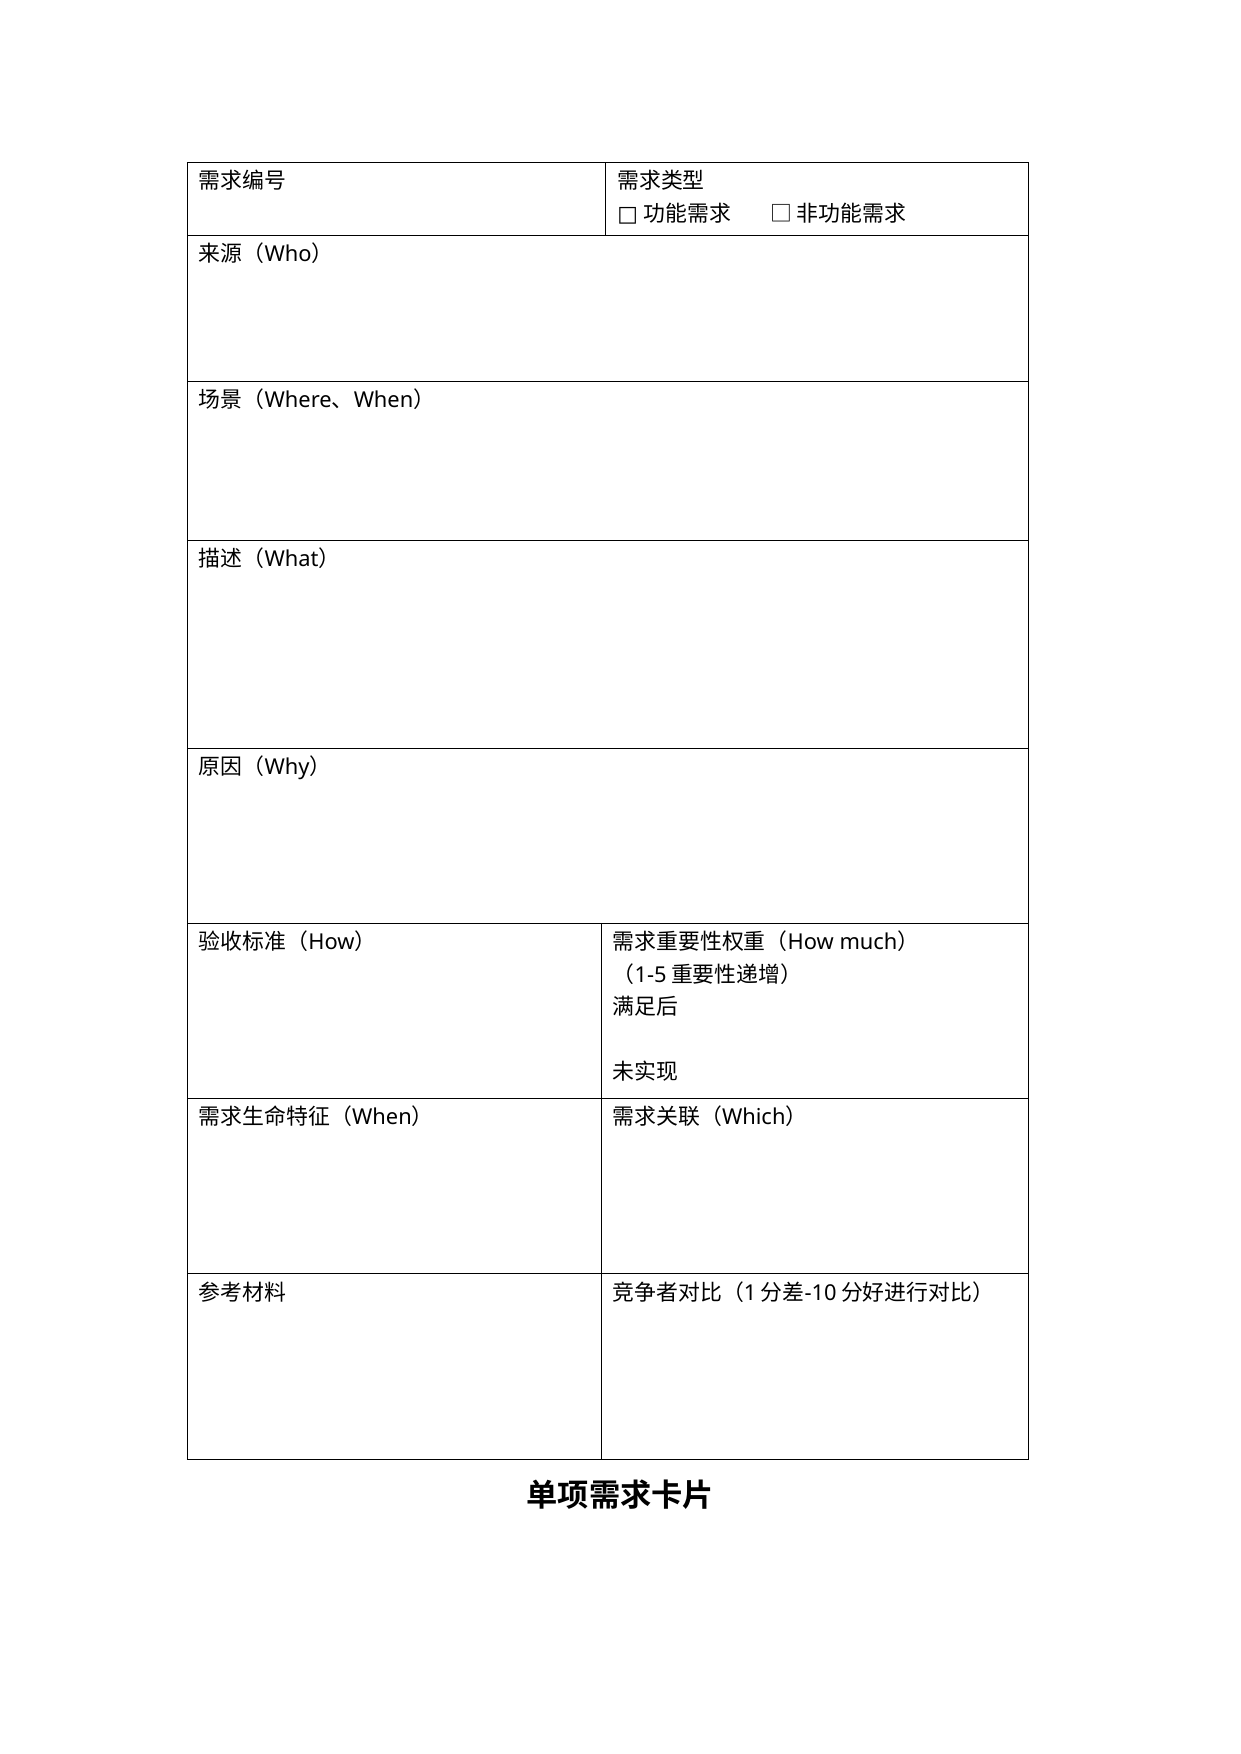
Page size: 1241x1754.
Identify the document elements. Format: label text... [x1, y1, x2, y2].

table_cell 参考材料 [188, 1274, 601, 1459]
table_cell 需求关联（Which） [602, 1099, 1028, 1273]
table_cell 来源（Who） [188, 236, 1028, 381]
text 单项需求卡片 [187, 1460, 1053, 1525]
table_cell 场景（Where、When） [188, 382, 1028, 539]
table_cell 需求生命特征（When） [188, 1099, 601, 1273]
table_cell 需求重要性权重（How much） （1-5重要性递增） 满足后 未实现 [602, 924, 1028, 1098]
table_cell 验收标准（How） [188, 924, 601, 1098]
table_header 需求编号 [188, 163, 605, 235]
table_header 需求类型 □ 功能需求 □ 非功能需求 [606, 163, 1028, 235]
table_cell 原因（Why） [188, 749, 1028, 923]
table_cell 竞争者对比（1分差-10分好进行对比） [602, 1274, 1028, 1459]
table_cell 描述（What） [188, 541, 1028, 748]
